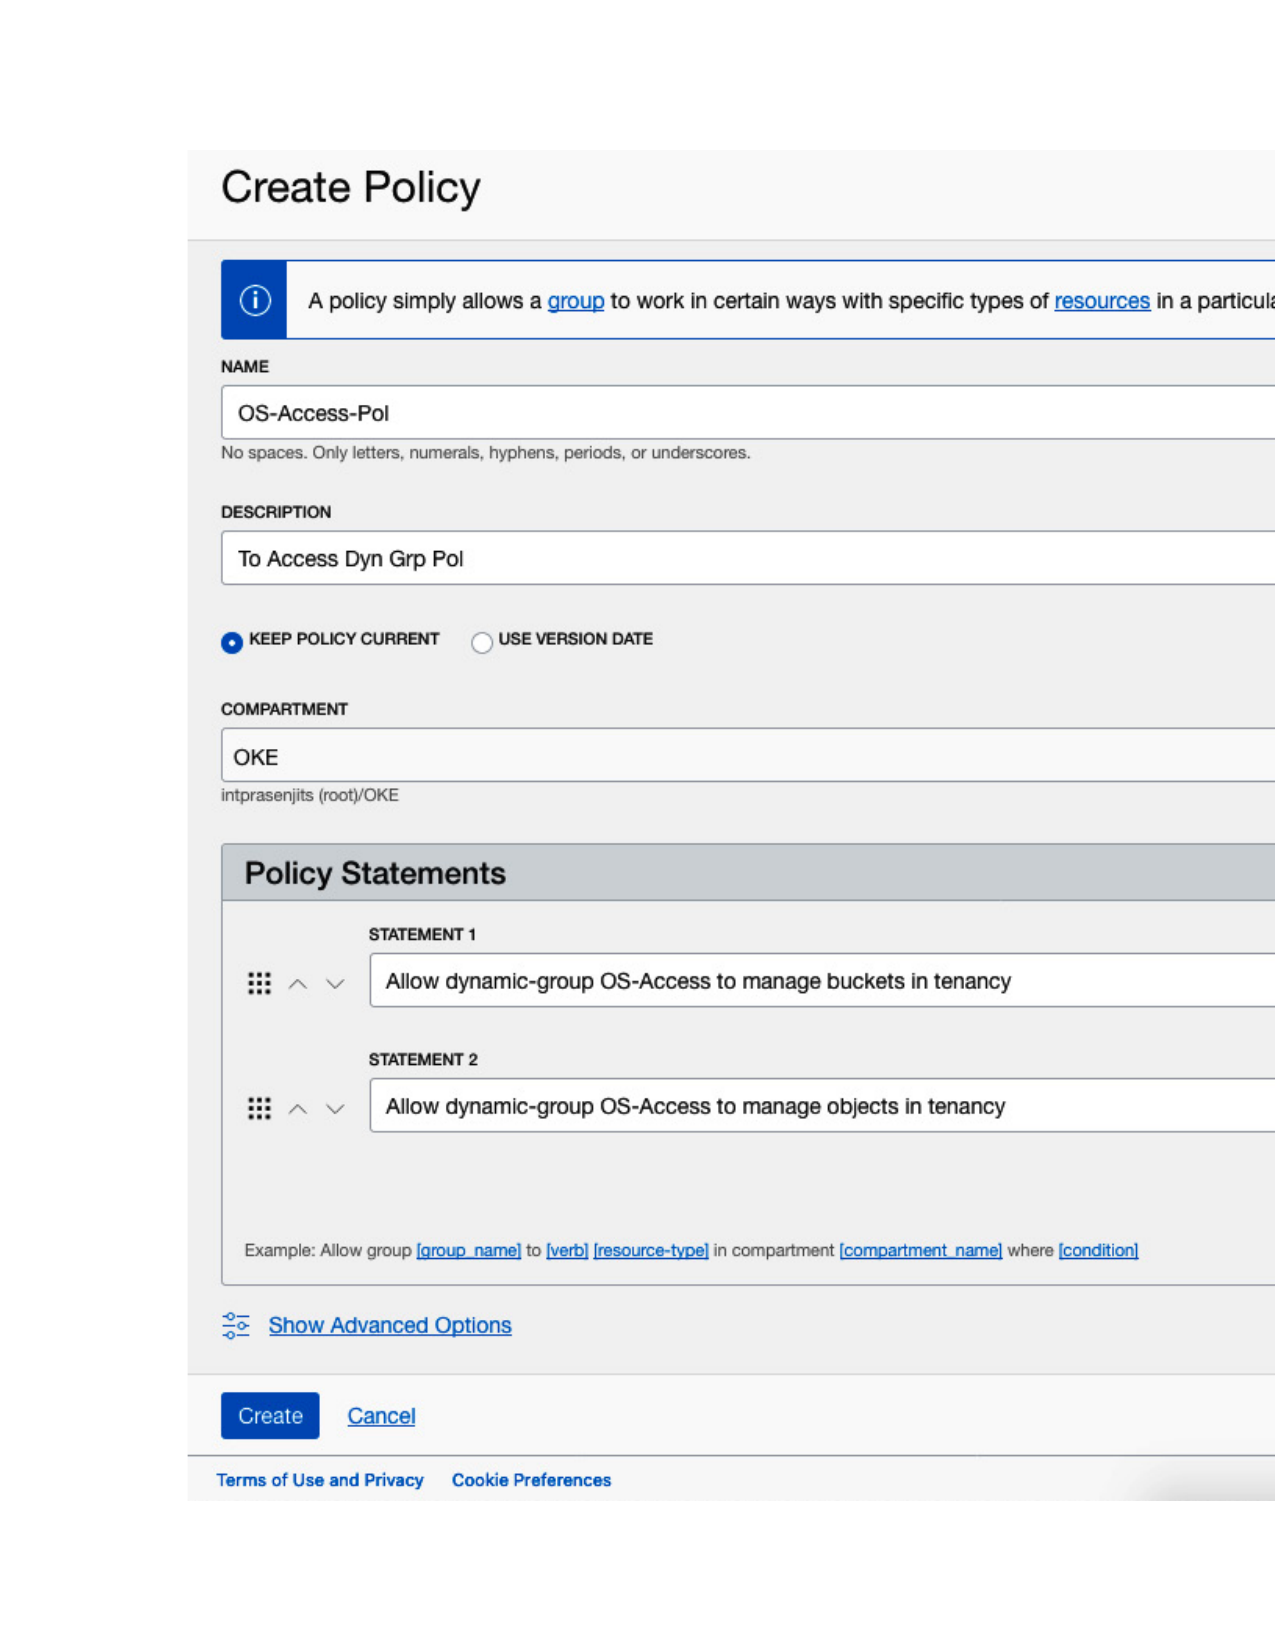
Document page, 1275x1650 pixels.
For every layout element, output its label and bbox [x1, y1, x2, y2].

picture [187, 150, 1275, 1501]
